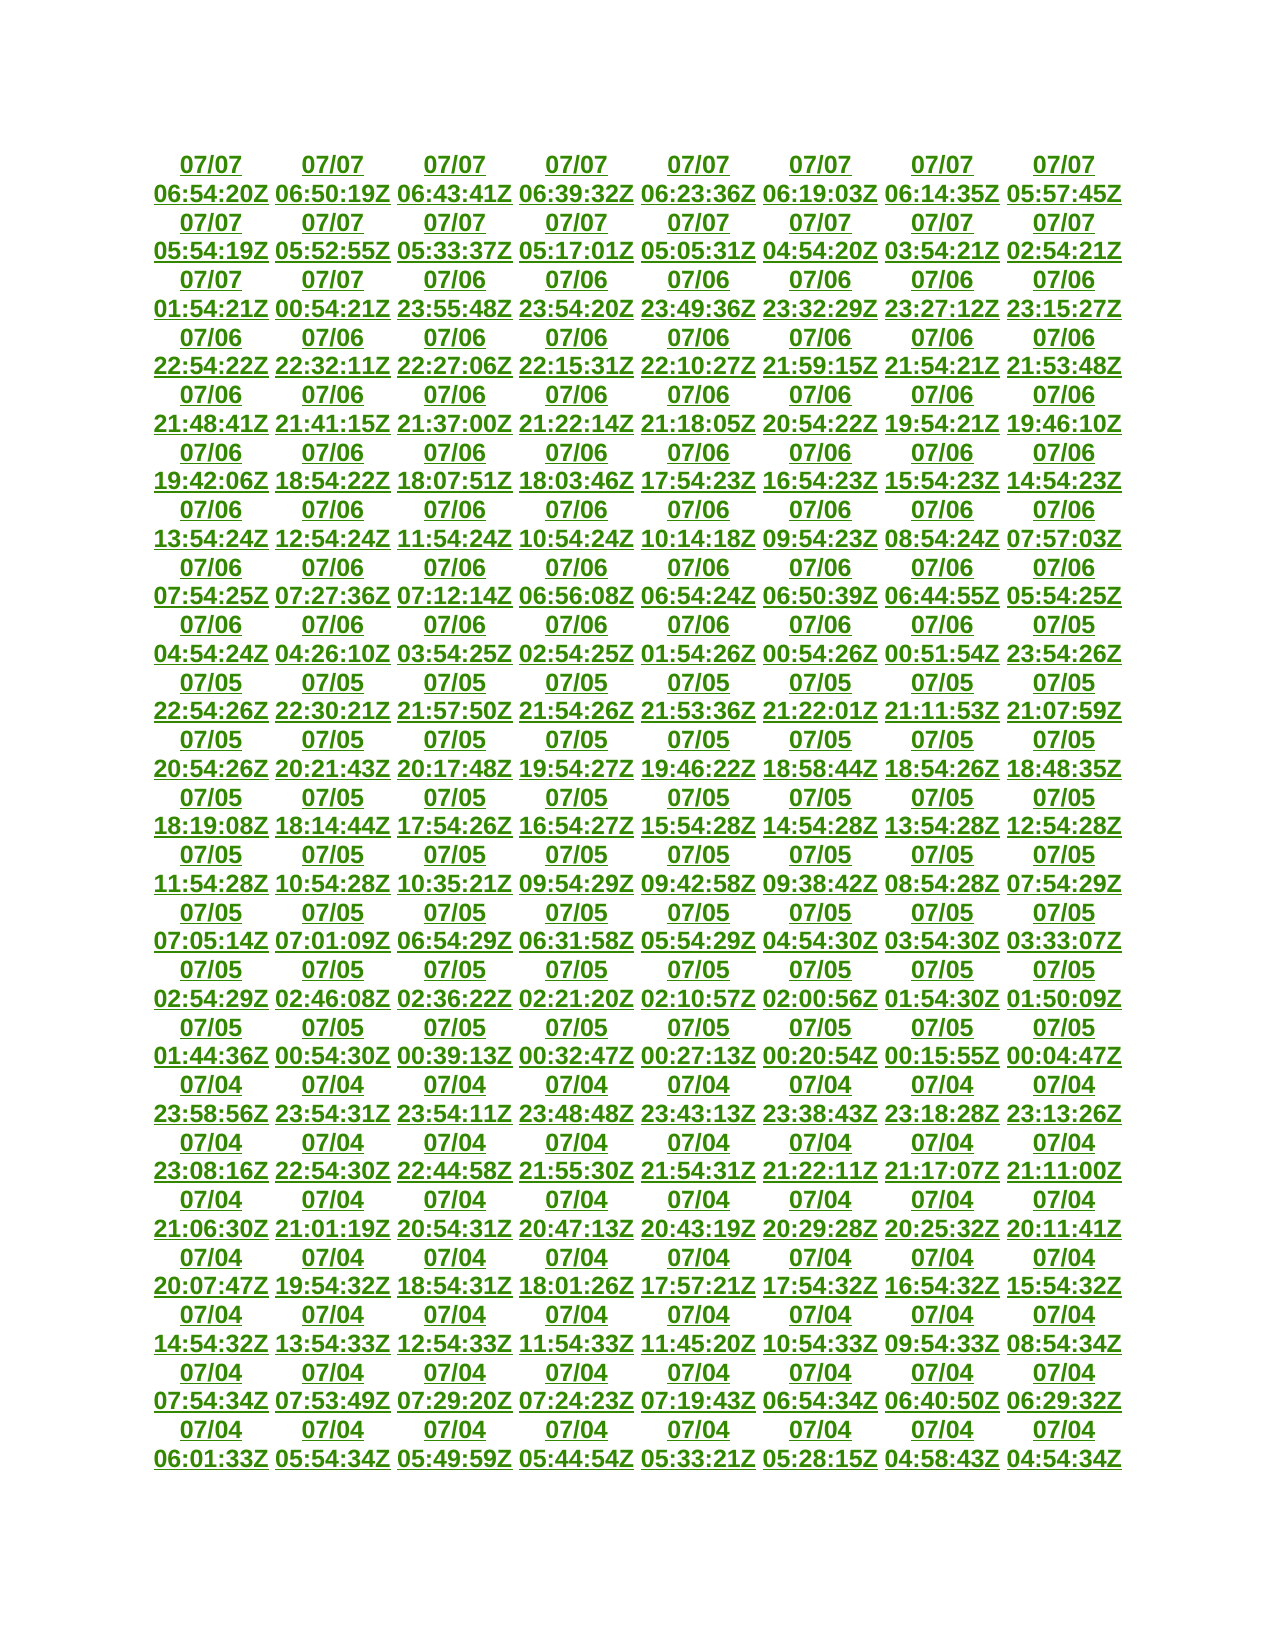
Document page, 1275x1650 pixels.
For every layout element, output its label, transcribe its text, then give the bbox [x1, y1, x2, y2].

table_cell 07/04 23:18:28Z [881, 1070, 1003, 1127]
table_cell 07/05 11:54:28Z [150, 840, 272, 897]
table_cell 07/04 21:22:11Z [759, 1128, 881, 1185]
table_cell 07/05 02:36:22Z [394, 955, 516, 1012]
table_cell 07/04 07:54:34Z [150, 1358, 272, 1415]
table_cell 07/06 22:32:11Z [272, 323, 394, 380]
table_cell 07/05 07:54:29Z [1003, 840, 1125, 897]
table_cell 07/07 05:57:45Z [1003, 150, 1125, 207]
table_cell 07/04 07:24:23Z [516, 1358, 637, 1415]
table_cell 07/05 09:38:42Z [759, 840, 881, 897]
table_cell 07/06 00:54:26Z [759, 610, 881, 667]
table_cell 07/05 17:54:26Z [394, 783, 516, 840]
table_cell 07/04 23:58:56Z [150, 1070, 272, 1127]
table_cell 07/06 07:27:36Z [272, 553, 394, 610]
table_cell 07/05 02:54:29Z [150, 955, 272, 1012]
table_cell 07/06 13:54:24Z [150, 495, 272, 552]
table_cell 07/04 20:07:47Z [150, 1243, 272, 1300]
table_cell 07/05 10:54:28Z [272, 840, 394, 897]
table_cell 07/05 18:48:35Z [1003, 725, 1125, 782]
table_cell 07/04 20:29:28Z [759, 1185, 881, 1242]
table_cell 07/04 05:49:59Z [394, 1415, 516, 1472]
table_cell 07/05 00:54:30Z [272, 1013, 394, 1070]
table_cell 07/06 19:42:06Z [150, 438, 272, 495]
table_cell 07/06 22:15:31Z [516, 323, 637, 380]
table_cell 07/06 06:50:39Z [759, 553, 881, 610]
table_cell 07/04 04:58:43Z [881, 1415, 1003, 1472]
table_cell 07/06 17:54:23Z [638, 438, 759, 495]
table_cell 07/05 21:22:01Z [759, 668, 881, 725]
table_cell 07/04 23:38:43Z [759, 1070, 881, 1127]
table_cell 07/06 10:14:18Z [638, 495, 759, 552]
table_cell 07/04 21:06:30Z [150, 1185, 272, 1242]
table_cell 07/05 20:21:43Z [272, 725, 394, 782]
table_cell 07/06 21:22:14Z [516, 380, 637, 437]
table_cell 07/05 07:05:14Z [150, 898, 272, 955]
table_cell 07/04 20:11:41Z [1003, 1185, 1125, 1242]
table_cell 07/05 04:54:30Z [759, 898, 881, 955]
table_cell 07/05 19:46:22Z [638, 725, 759, 782]
table_cell 07/04 20:25:32Z [881, 1185, 1003, 1242]
table_cell 07/05 02:21:20Z [516, 955, 637, 1012]
table_cell 07/05 00:27:13Z [638, 1013, 759, 1070]
table_cell 07/06 18:03:46Z [516, 438, 637, 495]
table_cell 07/07 06:50:19Z [272, 150, 394, 207]
table_cell 07/06 01:54:26Z [638, 610, 759, 667]
table_cell 07/05 03:33:07Z [1003, 898, 1125, 955]
table_cell 07/06 23:32:29Z [759, 265, 881, 322]
table_cell 07/05 16:54:27Z [516, 783, 637, 840]
table_cell 07/05 21:53:36Z [638, 668, 759, 725]
table_cell 07/07 06:43:41Z [394, 150, 516, 207]
table_cell 07/04 21:55:30Z [516, 1128, 637, 1185]
table_cell 07/07 05:17:01Z [516, 208, 637, 265]
table_cell 07/05 22:30:21Z [272, 668, 394, 725]
table_cell 07/05 03:54:30Z [881, 898, 1003, 955]
table_cell 07/04 16:54:32Z [881, 1243, 1003, 1300]
table_cell 07/07 06:19:03Z [759, 150, 881, 207]
table_cell 07/04 21:11:00Z [1003, 1128, 1125, 1185]
table_cell 07/06 00:51:54Z [881, 610, 1003, 667]
table_cell 07/05 18:14:44Z [272, 783, 394, 840]
table_cell 07/05 08:54:28Z [881, 840, 1003, 897]
table_cell 07/06 23:27:12Z [881, 265, 1003, 322]
table_cell 07/05 23:54:26Z [1003, 610, 1125, 667]
table_cell 07/06 21:59:15Z [759, 323, 881, 380]
table_cell 07/06 11:54:24Z [394, 495, 516, 552]
table_cell 07/04 20:43:19Z [638, 1185, 759, 1242]
table_cell 07/07 05:33:37Z [394, 208, 516, 265]
table_cell 07/05 22:54:26Z [150, 668, 272, 725]
table_cell 07/05 07:01:09Z [272, 898, 394, 955]
table_cell 07/05 18:19:08Z [150, 783, 272, 840]
table_cell 07/04 04:54:34Z [1003, 1415, 1125, 1472]
table_cell 07/04 23:13:26Z [1003, 1070, 1125, 1127]
table_cell 07/05 20:54:26Z [150, 725, 272, 782]
table_cell 07/06 03:54:25Z [394, 610, 516, 667]
table_cell 07/04 06:01:33Z [150, 1415, 272, 1472]
table_cell 07/05 05:54:29Z [638, 898, 759, 955]
table_cell 07/07 00:54:21Z [272, 265, 394, 322]
table_cell 07/06 16:54:23Z [759, 438, 881, 495]
table_cell 07/04 13:54:33Z [272, 1300, 394, 1357]
table_cell 07/04 06:54:34Z [759, 1358, 881, 1415]
table_cell 07/05 00:20:54Z [759, 1013, 881, 1070]
table_cell 07/04 17:57:21Z [638, 1243, 759, 1300]
table_cell 07/06 07:57:03Z [1003, 495, 1125, 552]
table_cell 07/05 18:58:44Z [759, 725, 881, 782]
table_cell 07/04 20:47:13Z [516, 1185, 637, 1242]
table_cell 07/06 21:37:00Z [394, 380, 516, 437]
table_cell 07/05 09:54:29Z [516, 840, 637, 897]
table_cell 07/06 06:54:24Z [638, 553, 759, 610]
table_cell 07/06 07:54:25Z [150, 553, 272, 610]
table_cell 07/05 13:54:28Z [881, 783, 1003, 840]
table_cell 07/04 21:01:19Z [272, 1185, 394, 1242]
table_cell 07/04 17:54:32Z [759, 1243, 881, 1300]
table_cell 07/06 22:27:06Z [394, 323, 516, 380]
table_cell 07/04 22:44:58Z [394, 1128, 516, 1185]
table_cell 07/04 12:54:33Z [394, 1300, 516, 1357]
table_cell 07/04 05:28:15Z [759, 1415, 881, 1472]
table_cell 07/05 06:54:29Z [394, 898, 516, 955]
table_cell 07/05 00:04:47Z [1003, 1013, 1125, 1070]
table_cell 07/06 18:54:22Z [272, 438, 394, 495]
table_cell 07/06 20:54:22Z [759, 380, 881, 437]
table_cell 07/05 01:44:36Z [150, 1013, 272, 1070]
table_cell 07/05 21:57:50Z [394, 668, 516, 725]
table_cell 07/05 15:54:28Z [638, 783, 759, 840]
table_cell 07/06 15:54:23Z [881, 438, 1003, 495]
table_cell 07/04 20:54:31Z [394, 1185, 516, 1242]
table_cell 07/04 22:54:30Z [272, 1128, 394, 1185]
table_cell 07/06 04:54:24Z [150, 610, 272, 667]
table_cell 07/07 04:54:20Z [759, 208, 881, 265]
table_cell 07/06 08:54:24Z [881, 495, 1003, 552]
table_cell 07/07 06:39:32Z [516, 150, 637, 207]
table_cell 07/06 23:55:48Z [394, 265, 516, 322]
table_cell 07/06 14:54:23Z [1003, 438, 1125, 495]
table_cell 07/04 10:54:33Z [759, 1300, 881, 1357]
table_cell 07/05 18:54:26Z [881, 725, 1003, 782]
table_cell 07/04 05:54:34Z [272, 1415, 394, 1472]
table_cell 07/06 04:26:10Z [272, 610, 394, 667]
table_cell 07/04 21:17:07Z [881, 1128, 1003, 1185]
table_cell 07/04 11:45:20Z [638, 1300, 759, 1357]
table_cell 07/05 21:07:59Z [1003, 668, 1125, 725]
table_cell 07/06 05:54:25Z [1003, 553, 1125, 610]
table_cell 07/04 23:48:48Z [516, 1070, 637, 1127]
table_cell 07/06 06:44:55Z [881, 553, 1003, 610]
table_cell 07/07 01:54:21Z [150, 265, 272, 322]
table_cell 07/05 21:54:26Z [516, 668, 637, 725]
table_cell 07/05 00:39:13Z [394, 1013, 516, 1070]
table_cell 07/04 23:08:16Z [150, 1128, 272, 1185]
table_cell 07/06 18:07:51Z [394, 438, 516, 495]
table_cell 07/04 07:19:43Z [638, 1358, 759, 1415]
table_cell 07/05 02:10:57Z [638, 955, 759, 1012]
table_cell 07/06 07:12:14Z [394, 553, 516, 610]
table_cell 07/05 00:32:47Z [516, 1013, 637, 1070]
table_cell 07/04 23:54:31Z [272, 1070, 394, 1127]
table_cell 07/06 12:54:24Z [272, 495, 394, 552]
table_cell 07/04 05:33:21Z [638, 1415, 759, 1472]
table_cell 07/06 21:53:48Z [1003, 323, 1125, 380]
table_cell 07/05 20:17:48Z [394, 725, 516, 782]
table_cell 07/05 21:11:53Z [881, 668, 1003, 725]
table_cell 07/05 06:31:58Z [516, 898, 637, 955]
table_cell 07/04 18:01:26Z [516, 1243, 637, 1300]
table_cell 07/07 02:54:21Z [1003, 208, 1125, 265]
table_cell 07/04 14:54:32Z [150, 1300, 272, 1357]
table_cell 07/05 14:54:28Z [759, 783, 881, 840]
table_cell 07/06 02:54:25Z [516, 610, 637, 667]
table_cell 07/06 21:41:15Z [272, 380, 394, 437]
table_cell 07/05 02:00:56Z [759, 955, 881, 1012]
table_cell 07/04 07:29:20Z [394, 1358, 516, 1415]
table_cell 07/06 21:18:05Z [638, 380, 759, 437]
table_cell 07/04 11:54:33Z [516, 1300, 637, 1357]
table_cell 07/04 08:54:34Z [1003, 1300, 1125, 1357]
table_cell 07/06 09:54:23Z [759, 495, 881, 552]
table_cell 07/04 07:53:49Z [272, 1358, 394, 1415]
table_cell 07/05 00:15:55Z [881, 1013, 1003, 1070]
table_cell 07/04 06:40:50Z [881, 1358, 1003, 1415]
table_cell 07/06 10:54:24Z [516, 495, 637, 552]
table_cell 07/05 19:54:27Z [516, 725, 637, 782]
table_cell 07/04 19:54:32Z [272, 1243, 394, 1300]
table_cell 07/06 19:54:21Z [881, 380, 1003, 437]
table_cell 07/04 23:54:11Z [394, 1070, 516, 1127]
table_cell 07/04 23:43:13Z [638, 1070, 759, 1127]
table_cell 07/07 05:05:31Z [638, 208, 759, 265]
table_cell 07/07 06:54:20Z [150, 150, 272, 207]
table_cell 07/04 09:54:33Z [881, 1300, 1003, 1357]
table_cell 07/04 06:29:32Z [1003, 1358, 1125, 1415]
table_cell 07/07 05:52:55Z [272, 208, 394, 265]
table_cell 07/04 05:44:54Z [516, 1415, 637, 1472]
table_cell 07/07 03:54:21Z [881, 208, 1003, 265]
table_cell 07/06 22:10:27Z [638, 323, 759, 380]
table_cell 07/06 23:54:20Z [516, 265, 637, 322]
table_cell 07/05 01:54:30Z [881, 955, 1003, 1012]
table_cell 07/07 05:54:19Z [150, 208, 272, 265]
table_cell 07/05 09:42:58Z [638, 840, 759, 897]
table_cell 07/06 23:49:36Z [638, 265, 759, 322]
table_cell 07/05 12:54:28Z [1003, 783, 1125, 840]
table_cell 07/06 06:56:08Z [516, 553, 637, 610]
table_cell 07/06 23:15:27Z [1003, 265, 1125, 322]
table_cell 07/06 21:48:41Z [150, 380, 272, 437]
table_cell 07/04 15:54:32Z [1003, 1243, 1125, 1300]
table_cell 07/05 10:35:21Z [394, 840, 516, 897]
table_cell 07/07 06:23:36Z [638, 150, 759, 207]
table_cell 07/07 06:14:35Z [881, 150, 1003, 207]
table_cell 07/06 19:46:10Z [1003, 380, 1125, 437]
table_cell 07/04 18:54:31Z [394, 1243, 516, 1300]
table_cell 07/06 21:54:21Z [881, 323, 1003, 380]
table_cell 07/05 02:46:08Z [272, 955, 394, 1012]
table_cell 07/06 22:54:22Z [150, 323, 272, 380]
table_cell 07/04 21:54:31Z [638, 1128, 759, 1185]
table_cell 07/05 01:50:09Z [1003, 955, 1125, 1012]
